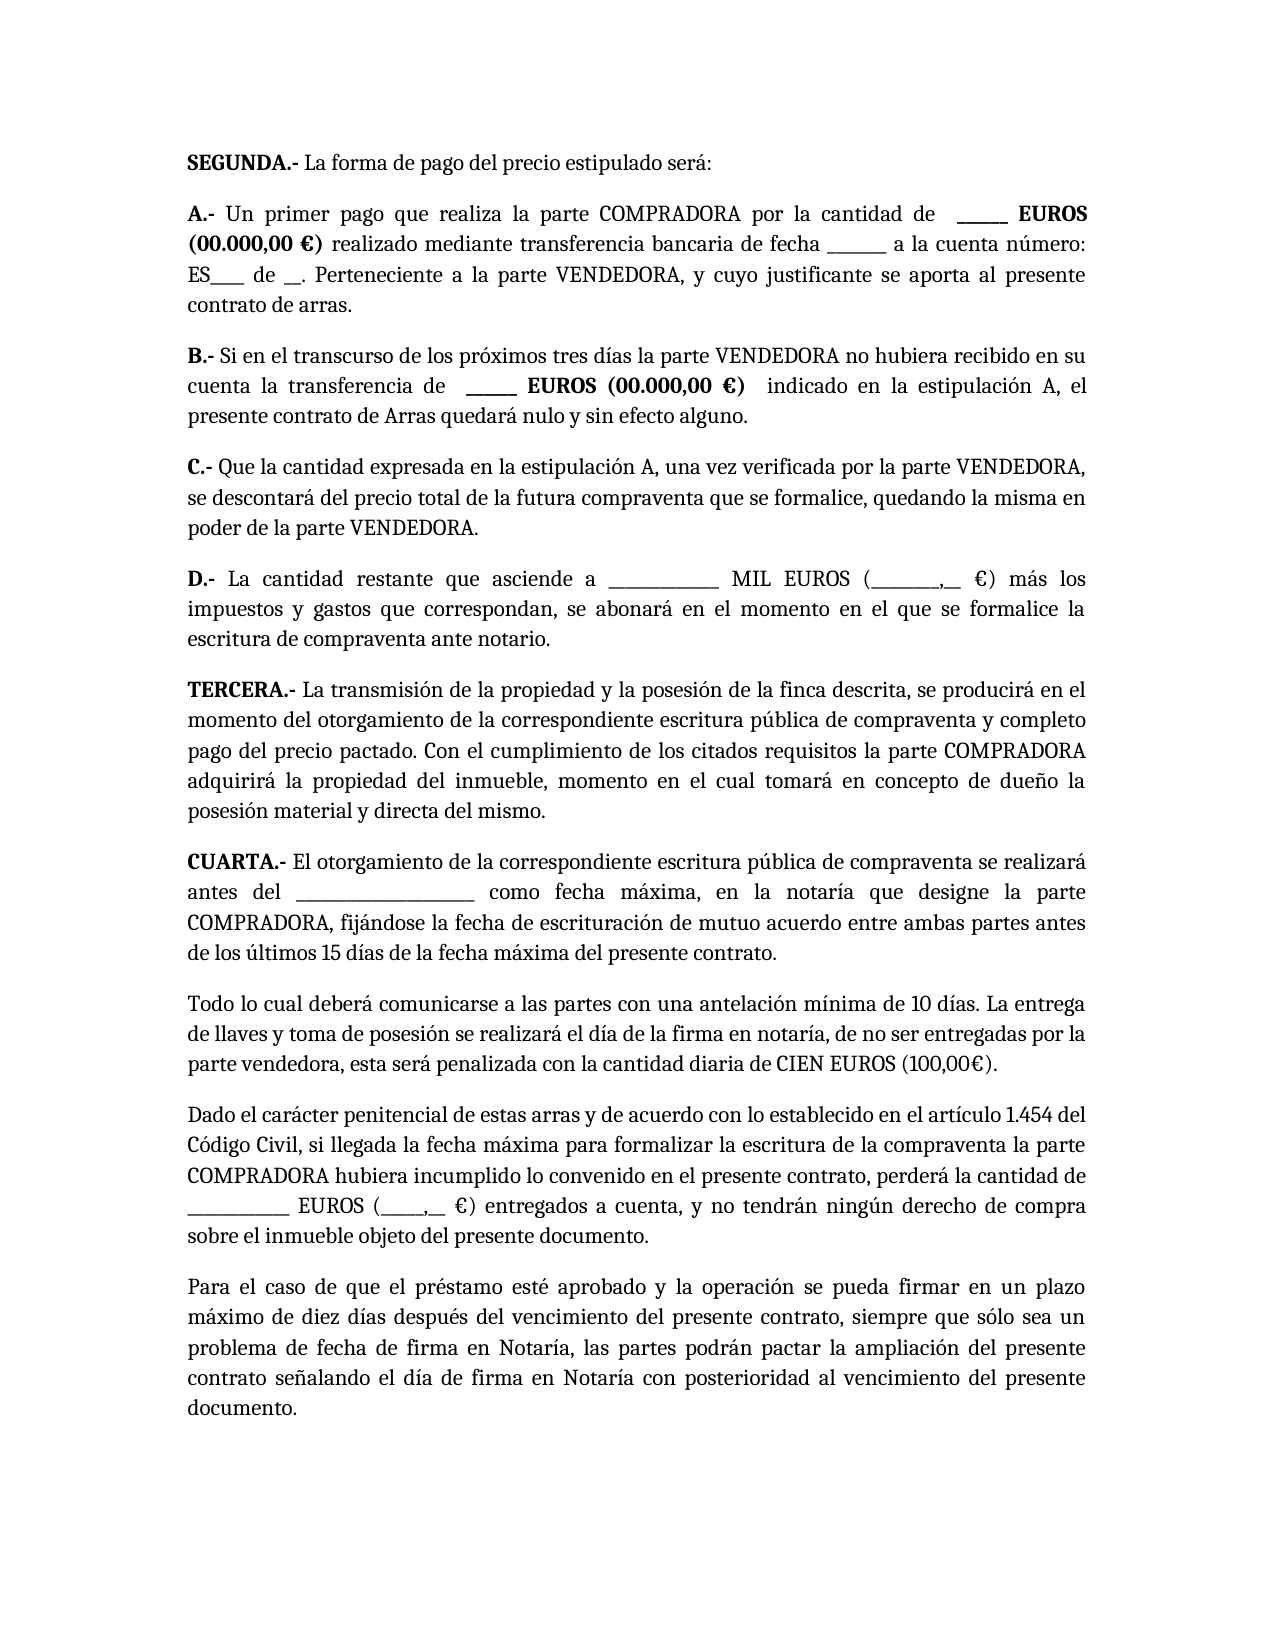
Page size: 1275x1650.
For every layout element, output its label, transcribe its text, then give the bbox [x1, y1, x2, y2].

text TERCERA.- La transmisión de la propiedad y la posesión de la finca descrita, se producirá en el momento del otorgamiento de la correspondiente escritura pública de compraventa y completo pago del precio pactado. Con el cumplimiento de los citados requisitos la parte COMPRADORA adquirirá la propiedad del inmueble, momento en el cual tomará en concepto de dueño la posesión material y directa del mismo. [187, 677, 1087, 824]
text C.- Que la cantidad expresada en la estipulación A, una vez verificada por la parte VENDEDORA, se descontará del precio total de la futura compraventa que se formalice, quedando la misma en poder de la parte VENDEDORA. [187, 454, 1087, 541]
text SEGUNDA.- La forma de pago del precio estipulado será: [187, 150, 1087, 176]
text B.- Si en el transcurso de los próximos tres días la parte VENDEDORA no hubiera recibido en su cuenta la transferencia de ______ EUROS (00.000,00 €) indicado en la estipulación A, el presente contrato de Arras quedará nulo y sin efecto alguno. [187, 343, 1087, 429]
text D.- La cantidad restante que asciende a _____________ MIL EUROS (________,__ €) más los impuestos y gastos que correspondan, se abonará en el momento en el que se formalice la escritura de compraventa ante notario. [187, 566, 1087, 652]
text Todo lo cual deberá comunicarse a las partes con una antelación mínima de 10 días. La entrega de llaves y toma de posesión se realizará el día de la firma en notaría, de no ser entregadas por la parte vendedora, esta será penalizada con la cantidad diaria de CIEN EUROS (100,00€). [187, 991, 1087, 1077]
text Para el caso de que el préstamo esté aprobado y la operación se pueda firmar en un plazo máximo de diez días después del vencimiento del presente contrato, siempre que sólo sea un problema de fecha de firma en Notaría, las partes podrán pactar la ampliación del presente contrato señalando el día de firma en Notaría con posterioridad al vencimiento del presente documento. [187, 1274, 1087, 1421]
text CUARTA.- El otorgamiento de la correspondiente escritura pública de compraventa se realizará antes del _____________________ como fecha máxima, en la notaría que designe la parte COMPRADORA, fijándose la fecha de escrituración de mutuo acuerdo entre ambas partes antes de los últimos 15 días de la fecha máxima del presente contrato. [187, 849, 1087, 966]
text Dado el carácter penitencial de estas arras y de acuerdo con lo establecido en el artículo 1.454 del Código Civil, si llegada la fecha máxima para formalizar la escritura de la compraventa la parte COMPRADORA hubiera incumplido lo convenido en el presente contrato, perderá la cantidad de ____________ EUROS (_____,__ €) entregados a cuenta, y no tendrán ningún derecho de compra sobre el inmueble objeto del presente documento. [187, 1102, 1087, 1249]
text A.- Un primer pago que realiza la parte COMPRADORA por la cantidad de ______ EUROS (00.000,00 €) realizado mediante transferencia bancaria de fecha _______ a la cuenta número: ES____ de __. Perteneciente a la parte VENDEDORA, y cuyo justificante se aporta al presente contrato de arras. [187, 201, 1087, 318]
